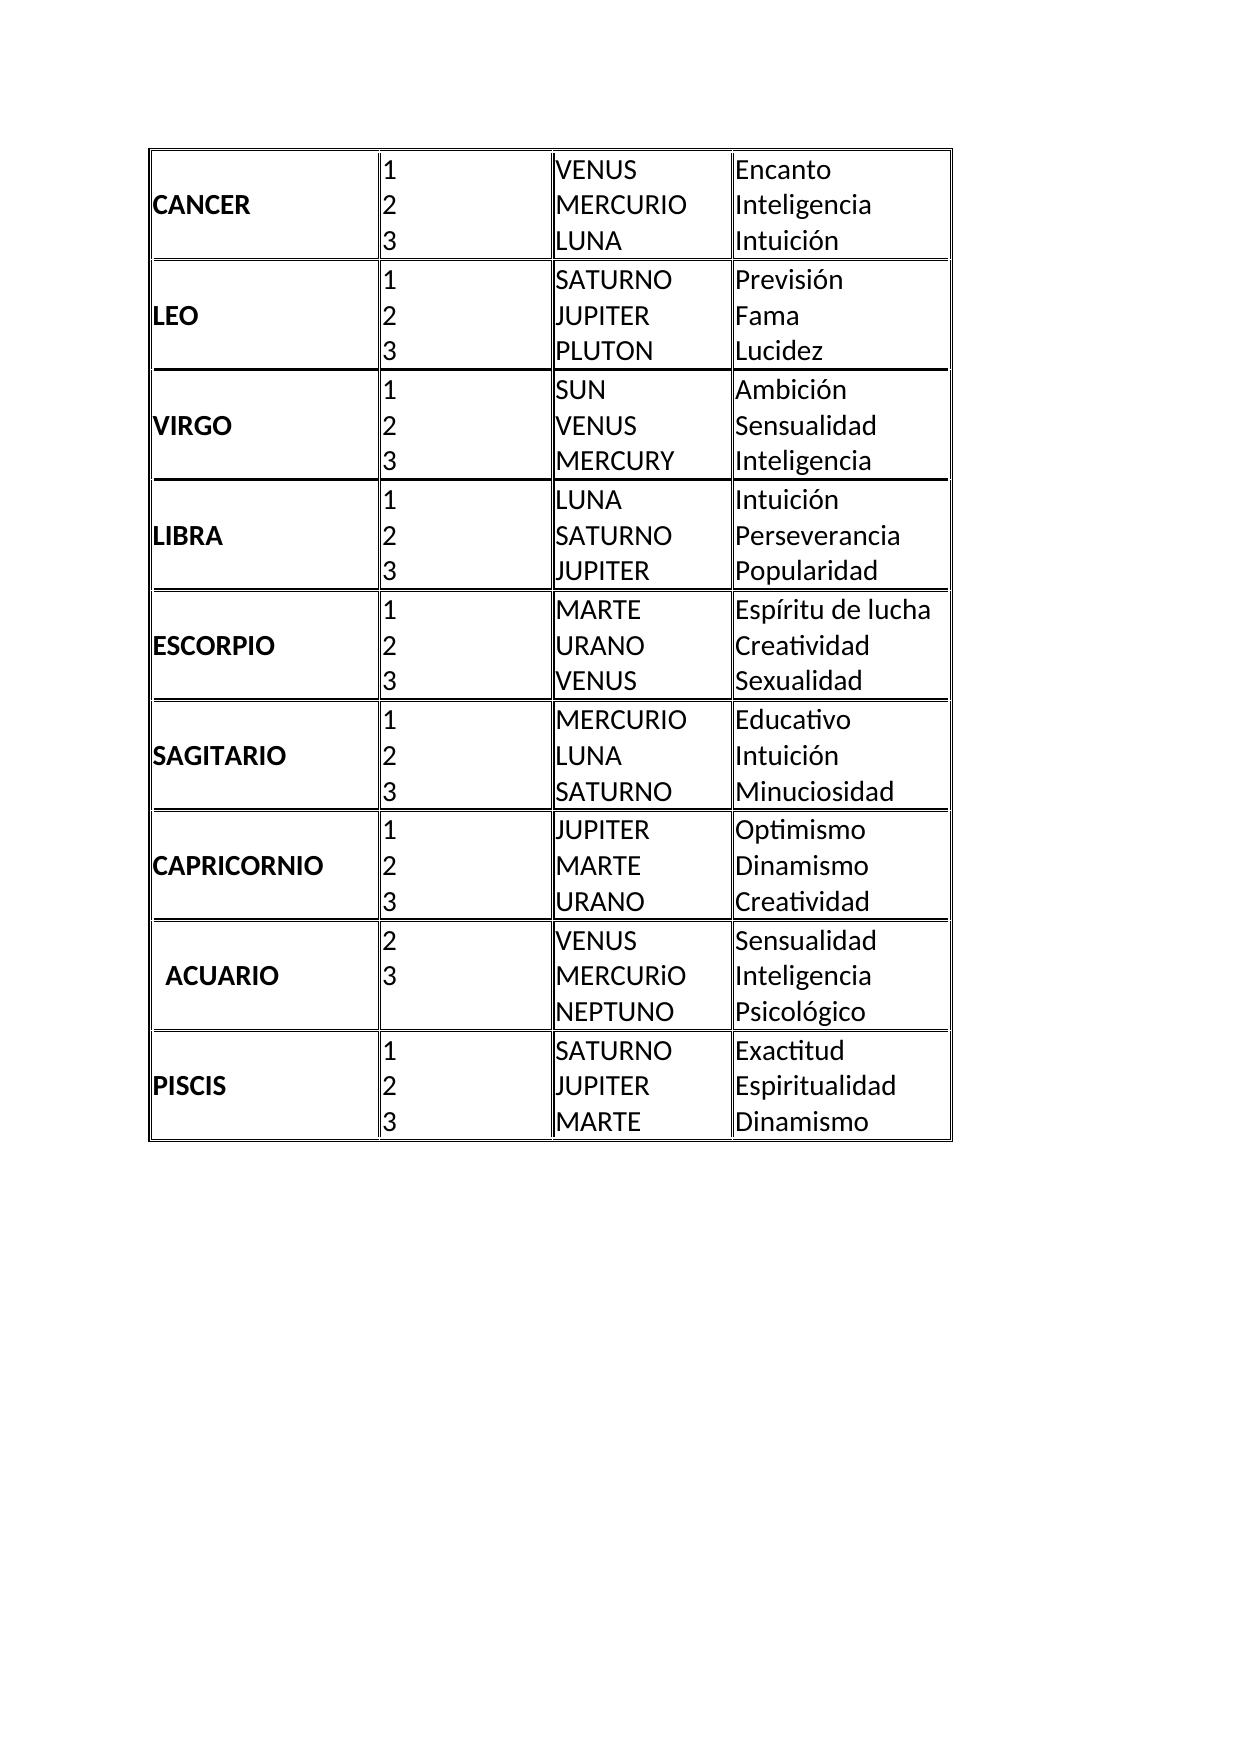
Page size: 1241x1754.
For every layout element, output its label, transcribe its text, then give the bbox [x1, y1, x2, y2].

table_cell LIBRA [150, 478, 378, 588]
table_cell 2 3 [381, 922, 551, 1028]
table_cell 1 2 3 [381, 261, 551, 368]
table_cell Intuición Perseverancia Popularidad [734, 478, 951, 588]
table_cell SAGITARIO [152, 698, 378, 808]
table_cell Optimismo Dinamismo Creatividad [734, 808, 950, 918]
table_cell Educativo Intuición Minuciosidad [734, 698, 950, 808]
table_cell JUPITER MARTE URANO [555, 812, 731, 918]
table_cell ACUARIO [152, 918, 378, 1028]
table_cell 1 2 3 [381, 592, 551, 698]
table_cell SATURNO JUPITER MARTE [553, 1032, 733, 1138]
table_cell SUN VENUS MERCURY [555, 371, 731, 478]
table_cell CAPRICORNIO [152, 808, 378, 918]
table_cell Espíritu de lucha Creatividad Sexualidad [734, 588, 950, 698]
table_cell 1 2 3 [381, 371, 551, 478]
table_cell 1 2 3 [380, 1029, 553, 1138]
table_cell PISCIS [152, 1029, 379, 1138]
table_cell ESCORPIO [152, 588, 378, 698]
table_cell VIRGO [150, 368, 378, 478]
table_cell MARTE URANO VENUS [555, 592, 731, 698]
table_cell Exactitud Espiritualidad Dinamismo [733, 1029, 950, 1138]
table_cell CANCER [152, 151, 379, 258]
table_cell LEO [150, 258, 379, 368]
table_cell 1 2 3 [381, 812, 551, 918]
table_cell LUNA SATURNO JUPITER [555, 481, 731, 588]
table_cell 1 2 3 [381, 702, 551, 808]
table_cell Ambición Sensualidad Inteligencia [734, 368, 951, 478]
table_cell Encanto Inteligencia Intuición [733, 151, 950, 258]
table_cell Previsión Fama Lucidez [733, 258, 951, 368]
table_cell VENUS MERCURIO LUNA [553, 151, 733, 258]
table_cell 1 2 3 [381, 481, 551, 588]
table_cell SATURNO JUPITER PLUTON [555, 261, 731, 368]
table_cell VENUS MERCURiO NEPTUNO [555, 922, 731, 1028]
table_cell 1 2 3 [380, 149, 553, 258]
table_cell Sensualidad Inteligencia Psicológico [734, 918, 950, 1028]
table_cell MERCURIO LUNA SATURNO [555, 702, 731, 808]
